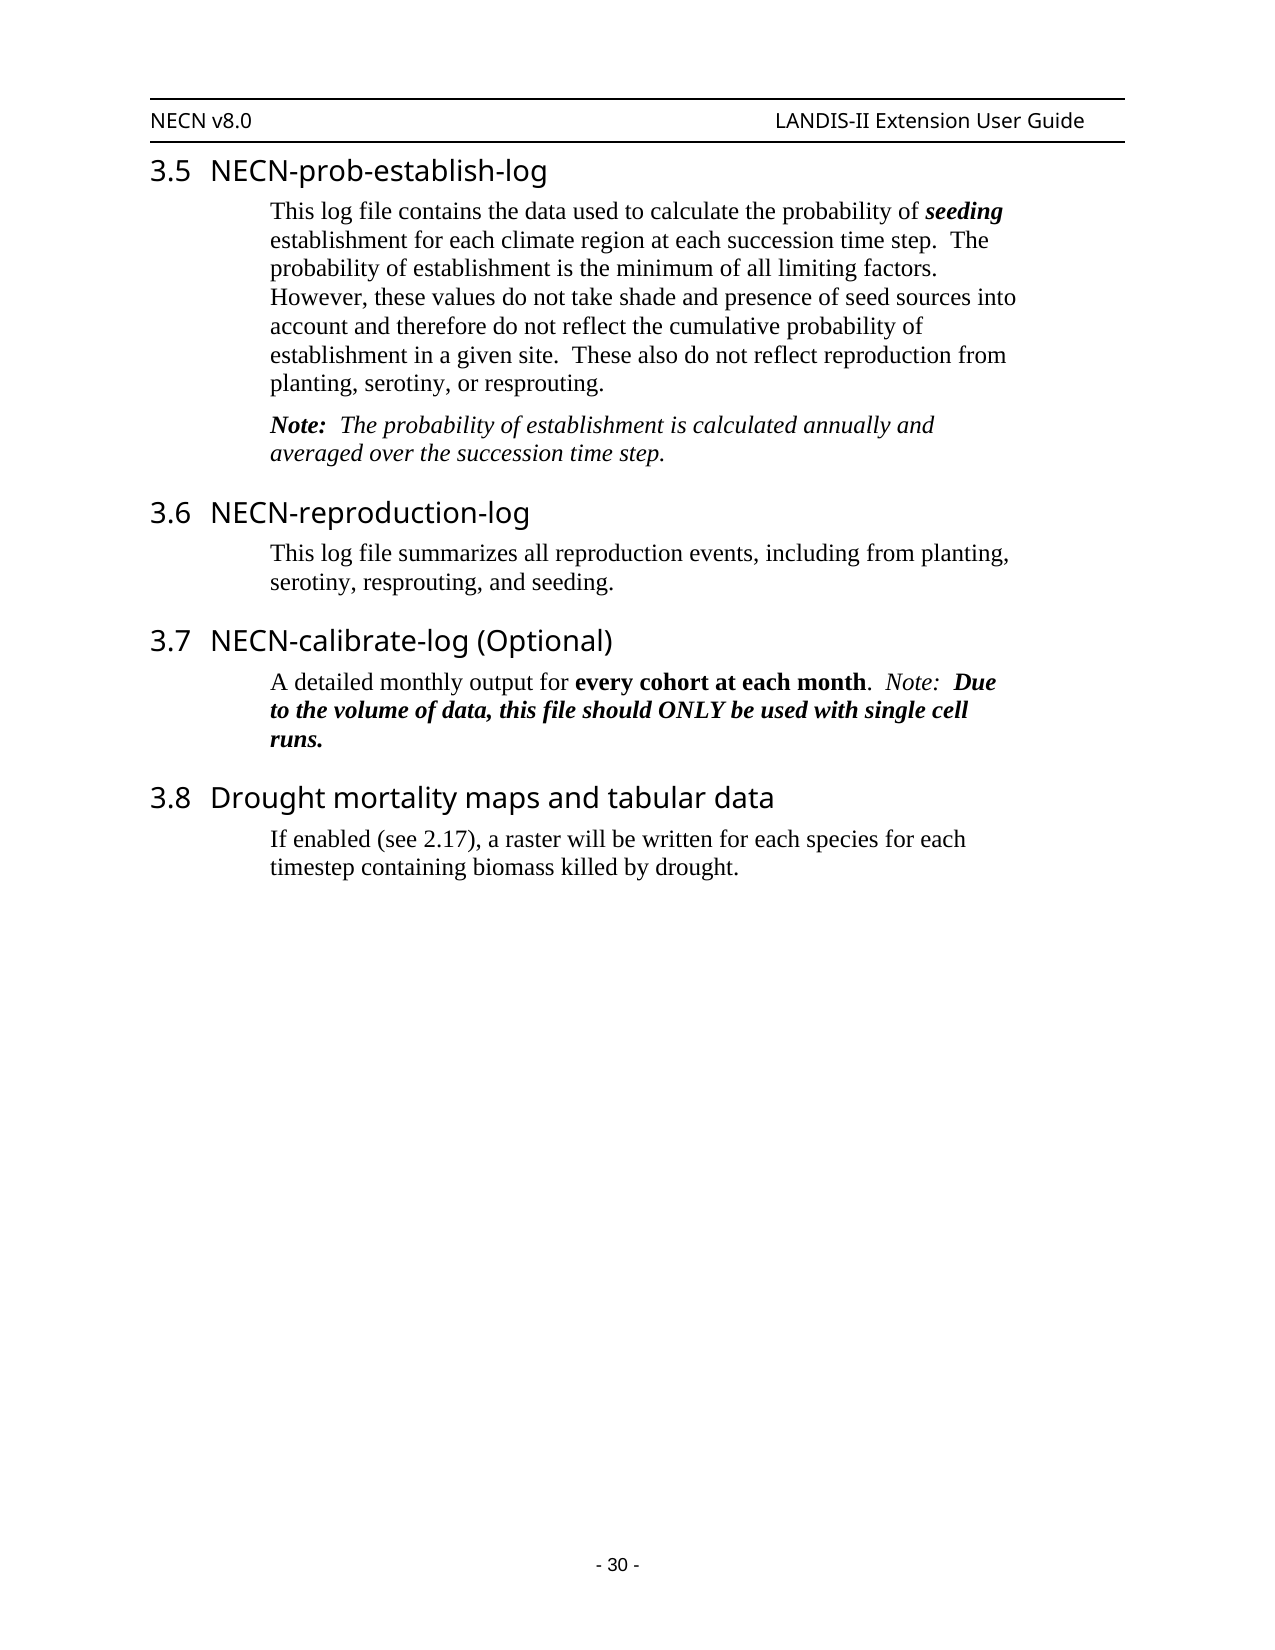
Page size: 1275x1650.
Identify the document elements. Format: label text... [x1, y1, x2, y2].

subtitle NECN-reproduction-log [150, 492, 1125, 532]
text Note: The probability of establishment is calculated annually and averaged over the succession time step. [270, 410, 1020, 467]
subtitle NECN-prob-establish-log [150, 150, 1125, 190]
text A detailed monthly output for every cohort at each month. Note: Due to the volume of data, this file should ONLY be used with single cell runs. [270, 667, 1020, 753]
text This log file summarizes all reproduction events, including from planting, serotiny, resprouting, and seeding. [270, 538, 1020, 596]
text This log file contains the data used to calculate the probability of seeding establishment for each climate region at each succession time step. The probability of establishment is the minimum of all limiting factors. However, these values do not take shade and presence of seed sources into account and therefore do not reflect the cumulative probability of establishment in a given site. These also do not reflect reproduction from planting, serotiny, or resprouting. [270, 196, 1020, 397]
subtitle NECN-calibrate-log (Optional) [150, 621, 1125, 660]
text If enabled (see 2.17), a raster will be written for each species for each timestep containing biomass killed by drought. [270, 824, 1020, 881]
subtitle Drought mortality maps and tabular data [150, 778, 1125, 817]
